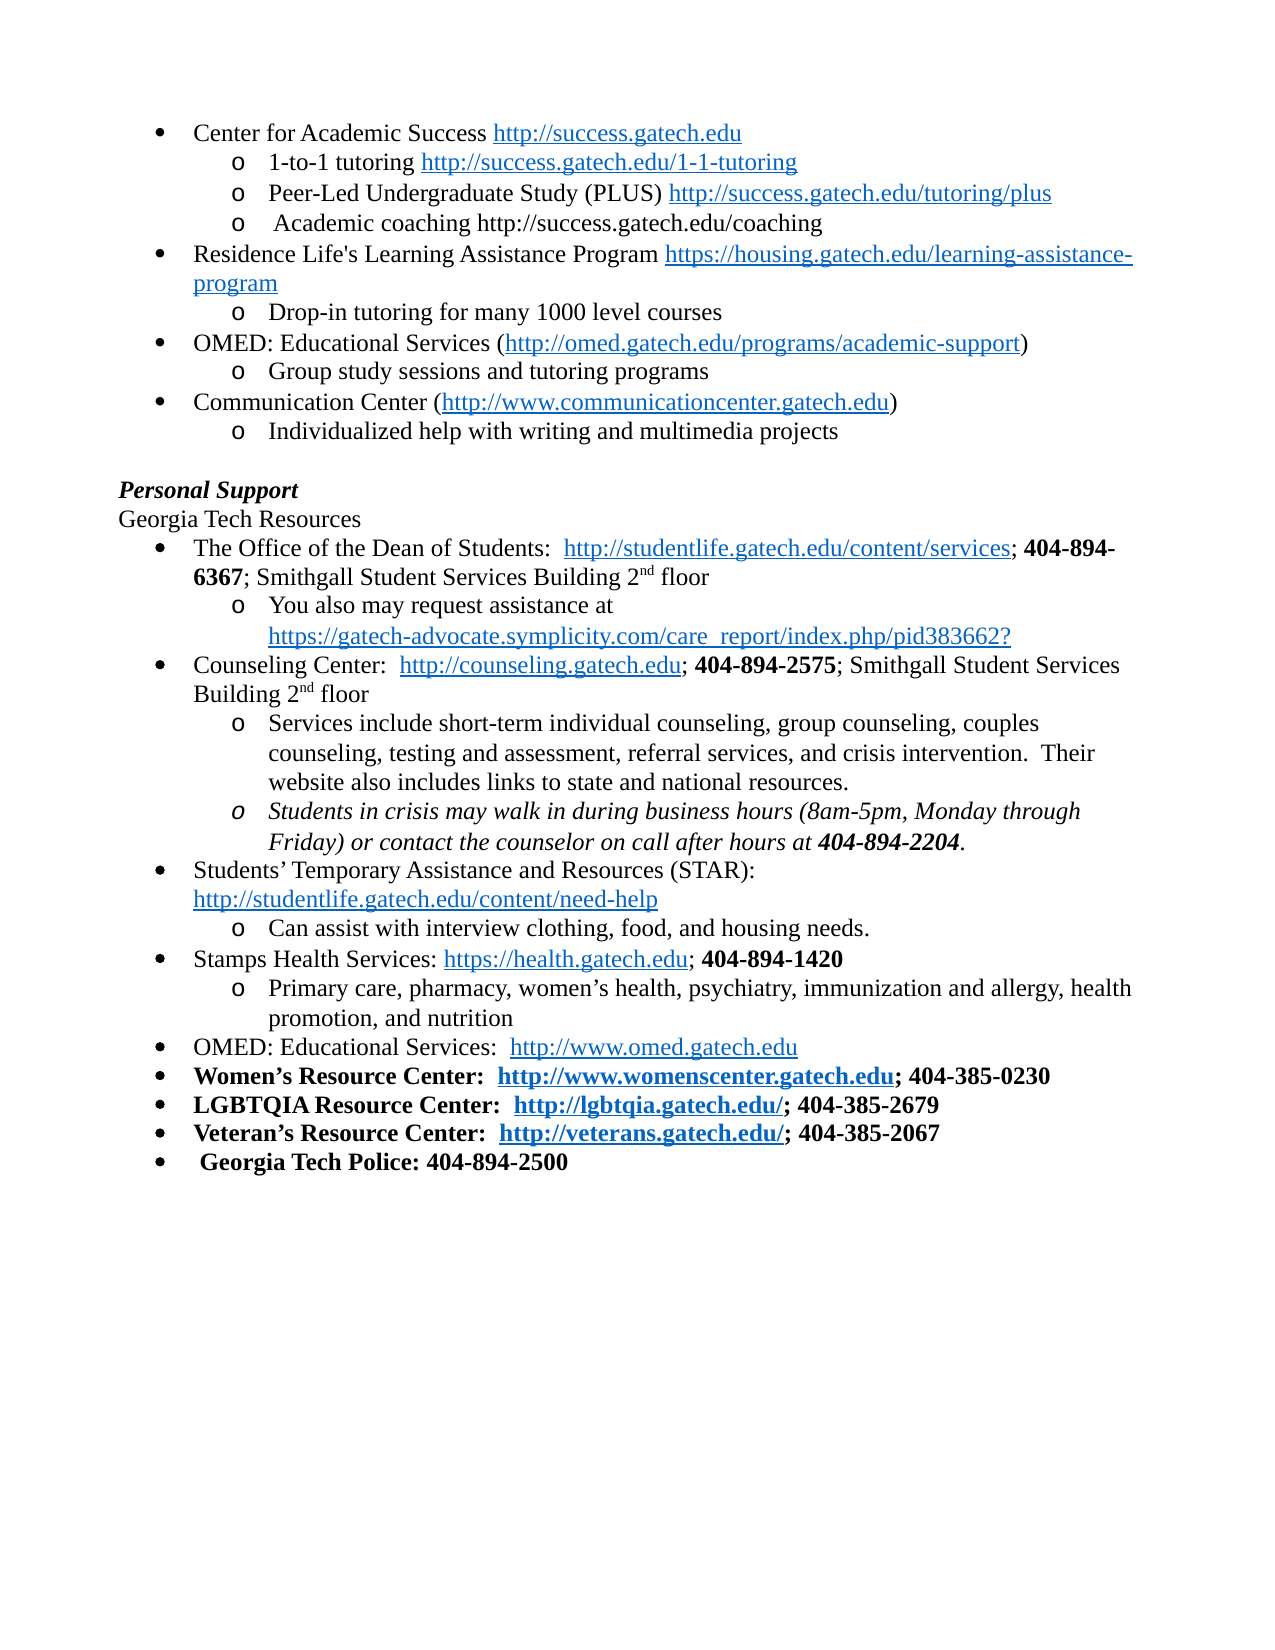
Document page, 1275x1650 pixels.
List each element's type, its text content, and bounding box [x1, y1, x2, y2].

list You also may request assistance at https://gatech-advocate.symplicity.com/care_report/index.php/pid383662? [231, 591, 1157, 650]
list Students’ Temporary Assistance and Resources (STAR): http://studentlife.gatech.edu/content/need-help [156, 856, 1157, 913]
list Students in crisis may walk in during business hours (8am-5pm, Monday through Friday) or contact the counselor on call after hours at 404-894-2204. [231, 796, 1157, 856]
list Counseling Center: http://counseling.gatech.edu; 404-894-2575; Smithgall Student Services Building 2nd floor [156, 650, 1157, 708]
list 1-to-1 tutoring http://success.gatech.edu/1-1-tutoring [231, 147, 1157, 178]
list OMED: Educational Services: http://www.omed.gatech.edu [156, 1032, 1157, 1061]
list LGBTQIA Resource Center: http://lgbtqia.gatech.edu/; 404-385-2679 [156, 1090, 1157, 1118]
list Academic coaching http://success.gatech.edu/coaching [231, 208, 1157, 239]
list Drop-in tutoring for many 1000 level courses [231, 297, 1157, 328]
list Services include short-term individual counseling, group counseling, couples counseling, testing and assessment, referral services, and crisis intervention. Their website also includes links to state and national resources. [231, 708, 1157, 796]
list OMED: Educational Services (http://omed.gatech.edu/programs/academic-support) [156, 328, 1157, 356]
list Women’s Resource Center: http://www.womenscenter.gatech.edu; 404-385-0230 [156, 1061, 1157, 1090]
list Can assist with interview clothing, food, and housing needs. [231, 913, 1157, 944]
text Personal Support [118, 476, 1157, 504]
list Center for Academic Success http://success.gatech.edu [156, 118, 1157, 147]
list Stamps Health Services: https://health.gatech.edu; 404-894-1420 [156, 944, 1157, 973]
list Individualized help with writing and multimedia projects [231, 416, 1157, 447]
list The Office of the Dean of Students: http://studentlife.gatech.edu/content/services; 404-894-6367; Smithgall Student Services Building 2nd floor [156, 533, 1157, 591]
list Residence Life's Learning Assistance Program https://housing.gatech.edu/learning-assistance-program [156, 239, 1157, 297]
text Georgia Tech Resources [118, 504, 1157, 533]
list Group study sessions and tutoring programs [231, 356, 1157, 387]
list Georgia Tech Police: 404-894-2500 [156, 1147, 1157, 1176]
list Primary care, pharmacy, women’s health, psychiatry, immunization and allergy, health promotion, and nutrition [231, 973, 1157, 1032]
list Peer-Led Undergraduate Study (PLUS) http://success.gatech.edu/tutoring/plus [231, 178, 1157, 208]
list Communication Center (http://www.communicationcenter.gatech.edu) [156, 387, 1157, 416]
list Veteran’s Resource Center: http://veterans.gatech.edu/; 404-385-2067 [156, 1118, 1157, 1147]
